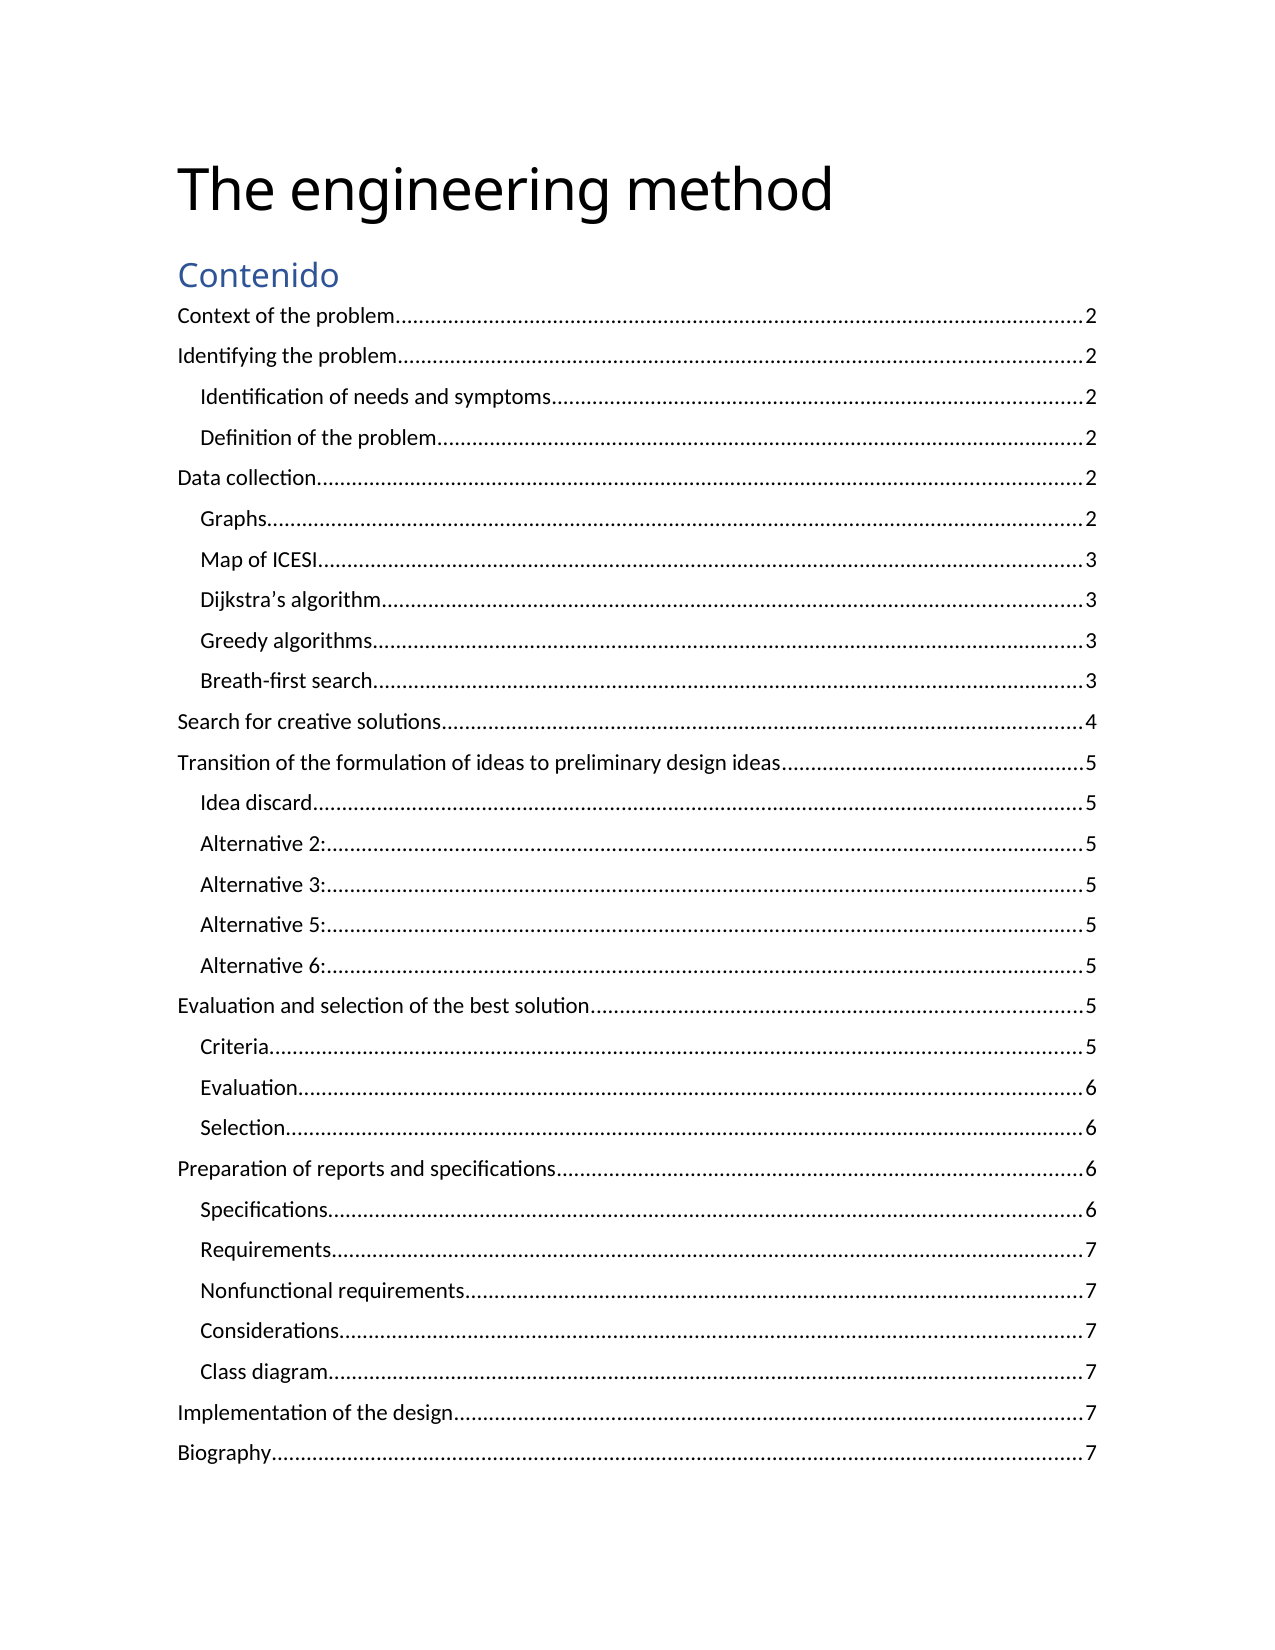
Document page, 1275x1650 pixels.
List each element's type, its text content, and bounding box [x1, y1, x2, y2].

title The engineering method [177, 148, 1098, 227]
